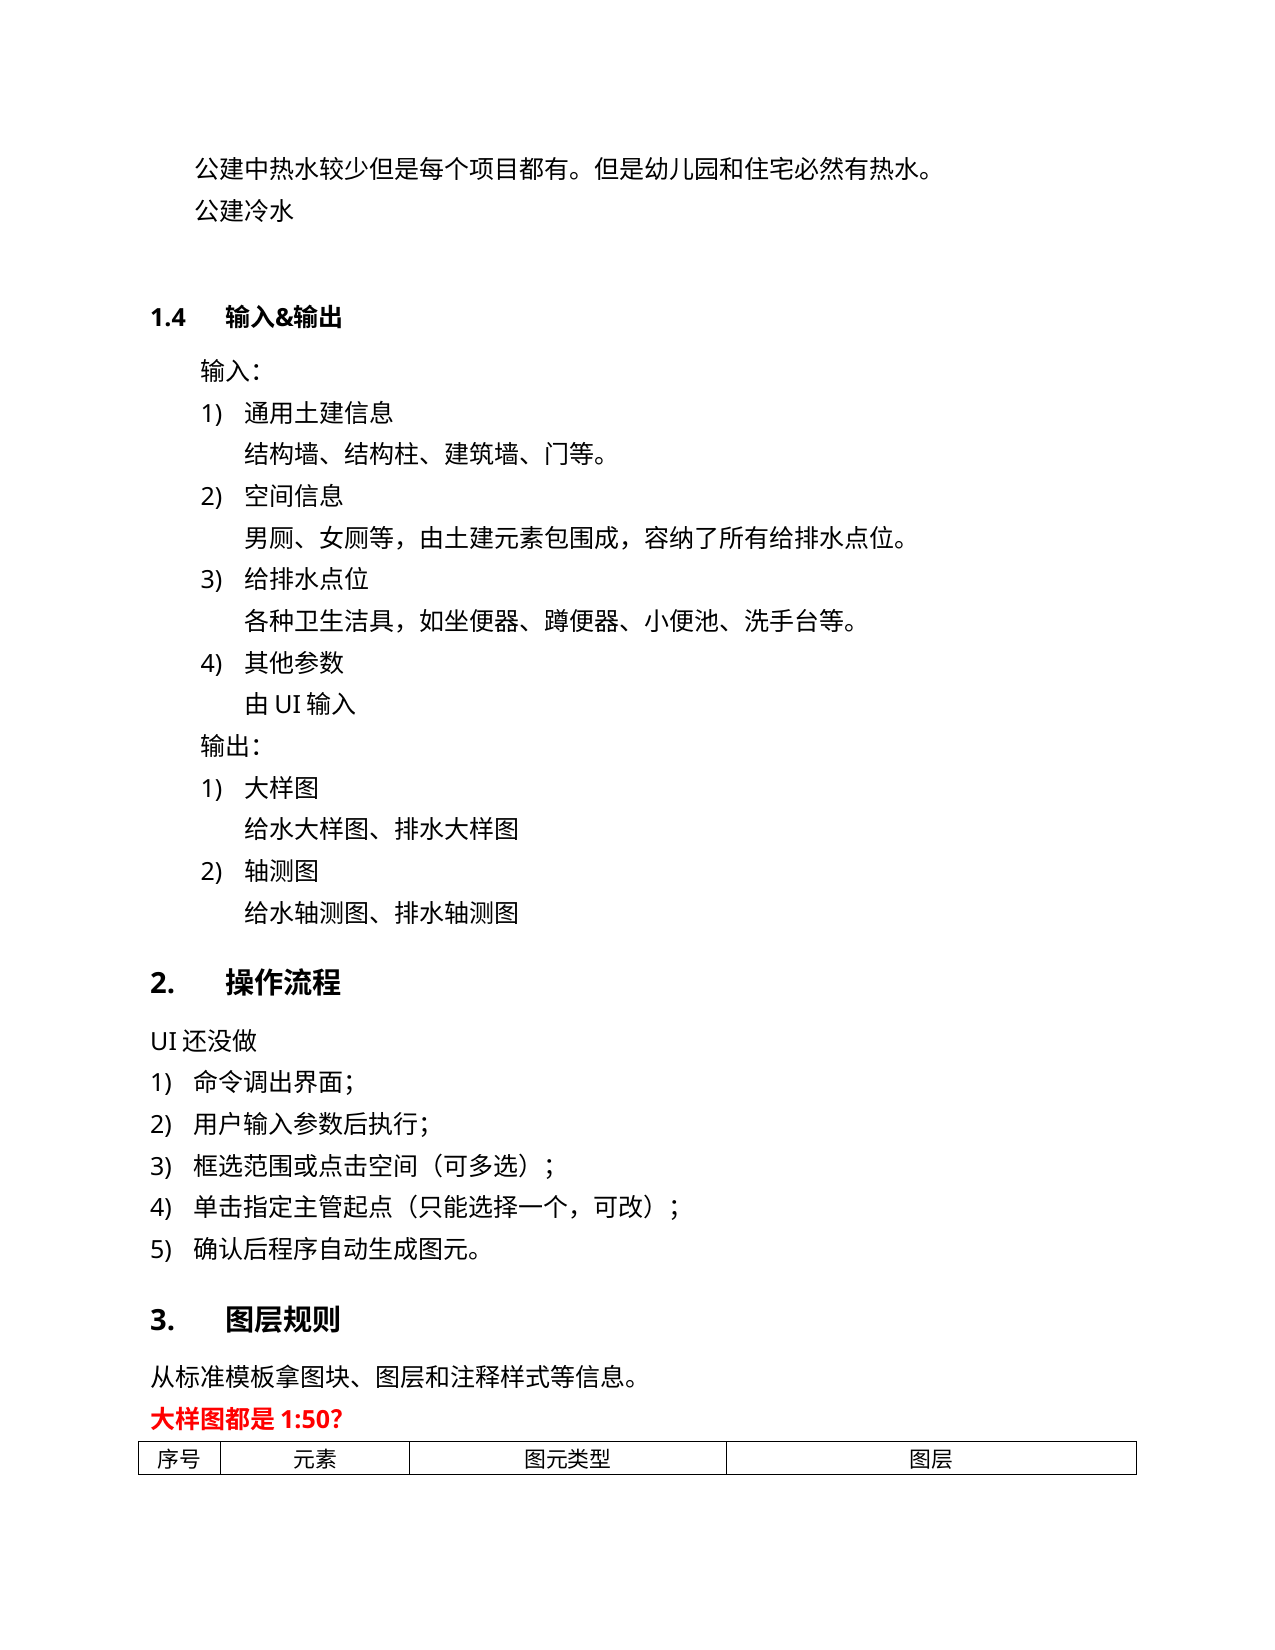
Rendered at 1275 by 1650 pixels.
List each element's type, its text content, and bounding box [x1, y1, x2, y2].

text 大样图都是1:50？ [150, 1399, 1125, 1435]
list 其他参数 [200, 643, 1125, 679]
list 给排水点位 [200, 560, 1125, 596]
table_header 序号 [139, 1442, 220, 1473]
text UI还没做 [150, 1021, 1125, 1057]
list 空间信息 [200, 477, 1125, 513]
text 输入： [150, 352, 1125, 388]
list 给水大样图、排水大样图 [244, 810, 1125, 846]
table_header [727, 1442, 1136, 1473]
list 用户输入参数后执行； [150, 1104, 1125, 1141]
list 框选范围或点击空间（可多选）； [150, 1146, 1125, 1182]
subtitle 操作流程 [150, 960, 1125, 1002]
table_header 图元类型 [410, 1442, 726, 1473]
list 大样图 [200, 768, 1125, 804]
list 由UI输入 [244, 685, 1125, 721]
list 命令调出界面； [150, 1063, 1125, 1099]
text 输出： [150, 727, 1125, 763]
text 公建中热水较少但是每个项目都有。但是幼儿园和住宅必然有热水。 [150, 150, 1125, 186]
list 通用土建信息 [200, 393, 1125, 429]
list 确认后程序自动生成图元。 [150, 1229, 1125, 1266]
text 各种卫生洁具，如坐便器、蹲便器、小便池、洗手台等。 [244, 602, 1125, 638]
list 单击指定主管起点（只能选择一个，可改）； [150, 1188, 1125, 1224]
list 轴测图 [200, 852, 1125, 888]
list 结构墙、结构柱、建筑墙、门等。 [244, 435, 1125, 471]
text 给水轴测图、排水轴测图 [244, 893, 1125, 929]
table_header 元素 [221, 1442, 409, 1473]
text 公建冷水 [150, 192, 1125, 228]
list 男厕、女厕等，由土建元素包围成，容纳了所有给排水点位。 [244, 518, 1125, 554]
text 从标准模板拿图块、图层和注释样式等信息。 [150, 1357, 1125, 1394]
subtitle 图层规则 [150, 1296, 1125, 1339]
subtitle 输入&输出 [150, 297, 1125, 334]
